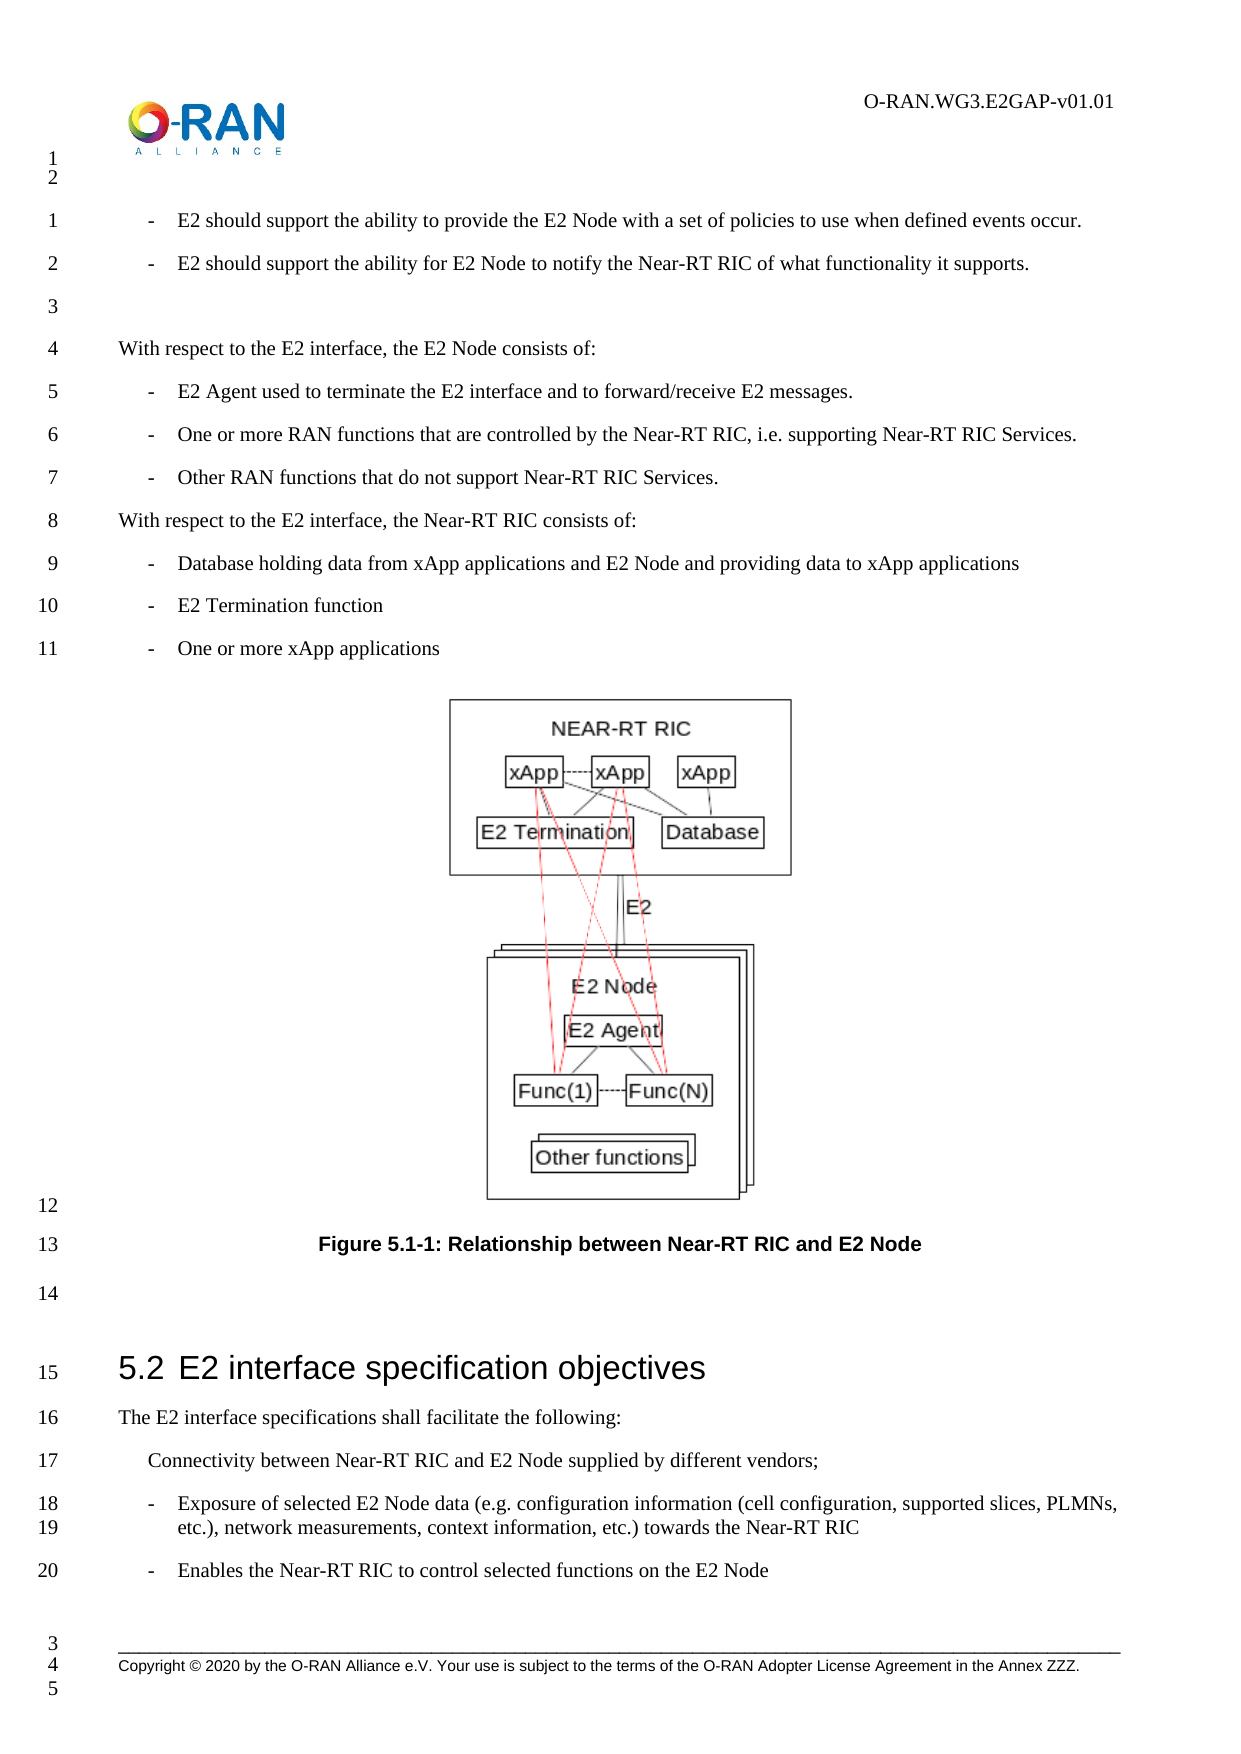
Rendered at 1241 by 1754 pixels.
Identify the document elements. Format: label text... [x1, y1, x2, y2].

text Figure 5.1-1: Relationship between Near-RT RIC and E2 Node [118, 1231, 1122, 1255]
text - Other RAN functions that do not support Near-RT RIC Services. [148, 465, 1122, 489]
text - Enables the Near-RT RIC to control selected functions on the E2 Node [148, 1558, 1122, 1582]
picture [118, 88, 298, 166]
text - Database holding data from xApp applications and E2 Node and providing data to xApp applications [148, 550, 1122, 574]
text With respect to the E2 interface, the Near-RT RIC consists of: [118, 508, 1122, 532]
text - One or more RAN functions that are controlled by the Near-RT RIC, i.e. supporting Near-RT RIC Services. [148, 422, 1122, 446]
text The E2 interface specifications shall facilitate the following: [118, 1405, 1122, 1429]
text With respect to the E2 interface, the E2 Node consists of: [118, 336, 1122, 360]
text - E2 Agent used to terminate the E2 interface and to forward/receive E2 messages. [148, 379, 1122, 403]
text - E2 Termination function [148, 593, 1122, 617]
text - E2 should support the ability for E2 Node to notify the Near-RT RIC of what functionality it supports. [148, 251, 1122, 275]
text - One or more xApp applications [148, 636, 1122, 660]
subtitle 5.2 E2 interface specification objectives [118, 1348, 1122, 1386]
text Connectivity between Near-RT RIC and E2 Node supplied by different vendors; [148, 1448, 1122, 1472]
text - Exposure of selected E2 Node data (e.g. configuration information (cell configuration, supported slices, PLMNs, etc.), network measurements, context information, etc.) towards the Near-RT RIC [148, 1491, 1122, 1539]
text - E2 should support the ability to provide the E2 Node with a set of policies to use when defined events occur. [148, 208, 1122, 232]
